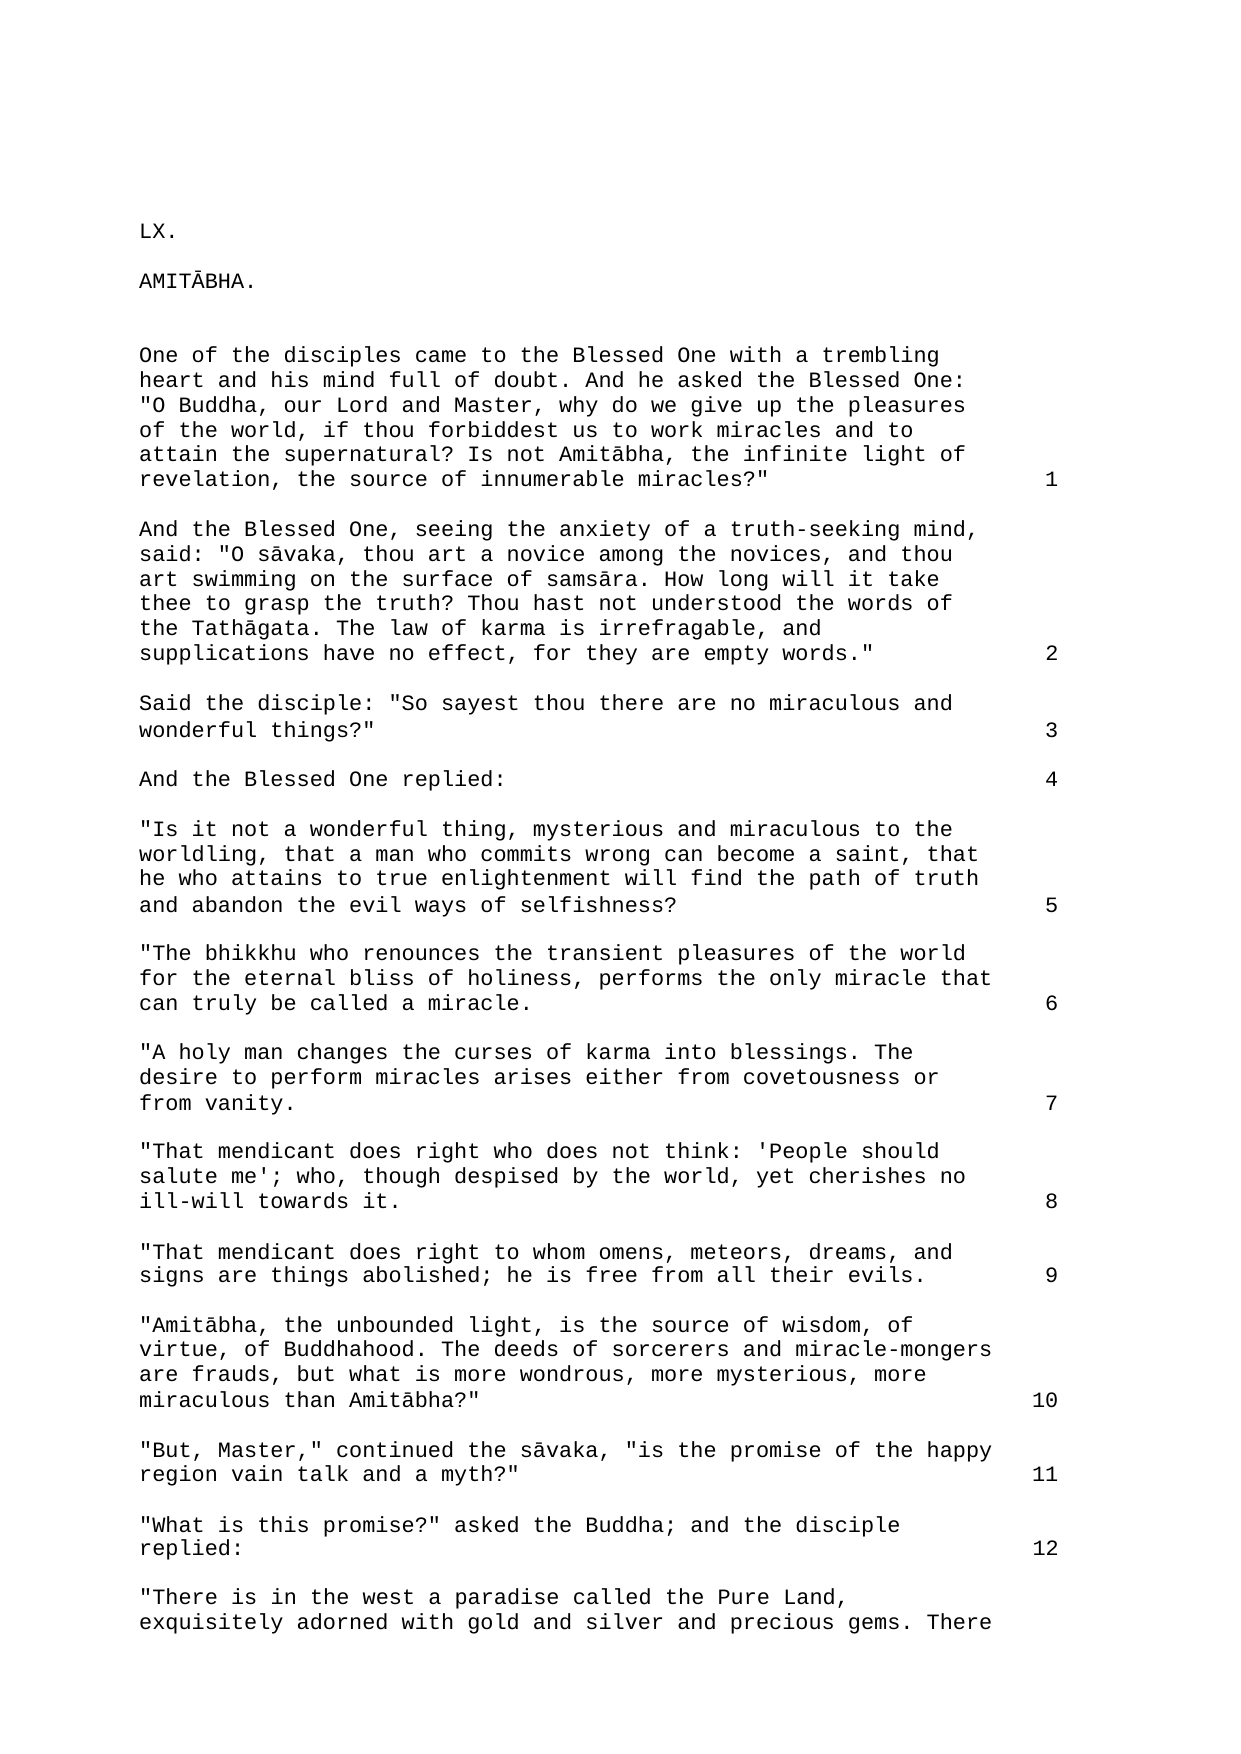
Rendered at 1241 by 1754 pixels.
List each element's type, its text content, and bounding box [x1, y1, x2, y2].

text "What is this promise?" asked the Buddha; and the disciple [139, 1512, 1069, 1537]
text region vain talk and a myth?" 11 [139, 1463, 1069, 1487]
text revelation, the source of innumerable miracles?" 1 [139, 468, 1069, 493]
text supplications have no effect, for they are empty words." 2 [139, 642, 1069, 667]
text replied: 12 [139, 1537, 1069, 1562]
text "That mendicant does right who does not think: 'People should salute me'; who, though despised by the world, yet cherishes no [139, 1140, 981, 1190]
text from vanity. 7 [139, 1091, 1069, 1115]
text "Amitābha, the unbounded light, is the source of wisdom, of virtue, of Buddhahood. The deeds of sorcerers and miracle-mongers are frauds, but what is more wondrous, more mysterious, more [139, 1314, 994, 1388]
text "The bhikkhu who renounces the transient pleasures of the world for the eternal bliss of holiness, performs the only miracle that [139, 942, 994, 991]
text "Is it not a wonderful thing, mysterious and miraculous to the worldling, that a man who commits wrong can become a saint, that he who attains to true enlightenment will find the path of truth [139, 818, 981, 892]
text ill-will towards it. 8 [139, 1190, 1069, 1215]
text and abandon the evil ways of selfishness? 5 [139, 892, 1069, 917]
text LX. [139, 221, 1069, 246]
text "But, Master," continued the sāvaka, "is the promise of the happy [139, 1438, 1069, 1463]
text "A holy man changes the curses of karma into blessings. The desire to perform miracles arises either from covetousness or [139, 1041, 981, 1091]
text can truly be called a miracle. 6 [139, 992, 1069, 1016]
text And the Blessed One replied: 4 [139, 768, 1069, 793]
text signs are things abolished; he is free from all their evils. 9 [139, 1264, 1069, 1289]
text "That mendicant does right to whom omens, meteors, dreams, and [139, 1239, 1069, 1264]
text miraculous than Amitābha?" 10 [139, 1388, 1069, 1413]
text One of the disciples came to the Blessed One with a trembling heart and his mind full of doubt. And he asked the Blessed One: "O Buddha, our Lord and Master, why do we give up the pleasures of the world, if thou forbiddest us to work miracles and to attain the supernatural? Is not Amitābha, the infinite light of [139, 344, 968, 468]
text And the Blessed One, seeing the anxiety of a truth-seeking mind, said: "O sāvaka, thou art a novice among the novices, and thou art swimming on the surface of samsāra. How long will it take thee to grasp the truth? Thou hast not understood the words of the Tathāgata. The law of karma is irrefragable, and [139, 518, 981, 642]
text Said the disciple: "So sayest thou there are no miraculous and wonderful things?" 3 [139, 692, 1058, 743]
text AMITĀBHA. [139, 270, 1069, 295]
text "There is in the west a paradise called the Pure Land, exquisitely adorned with gold and silver and precious gems. There [139, 1587, 993, 1636]
